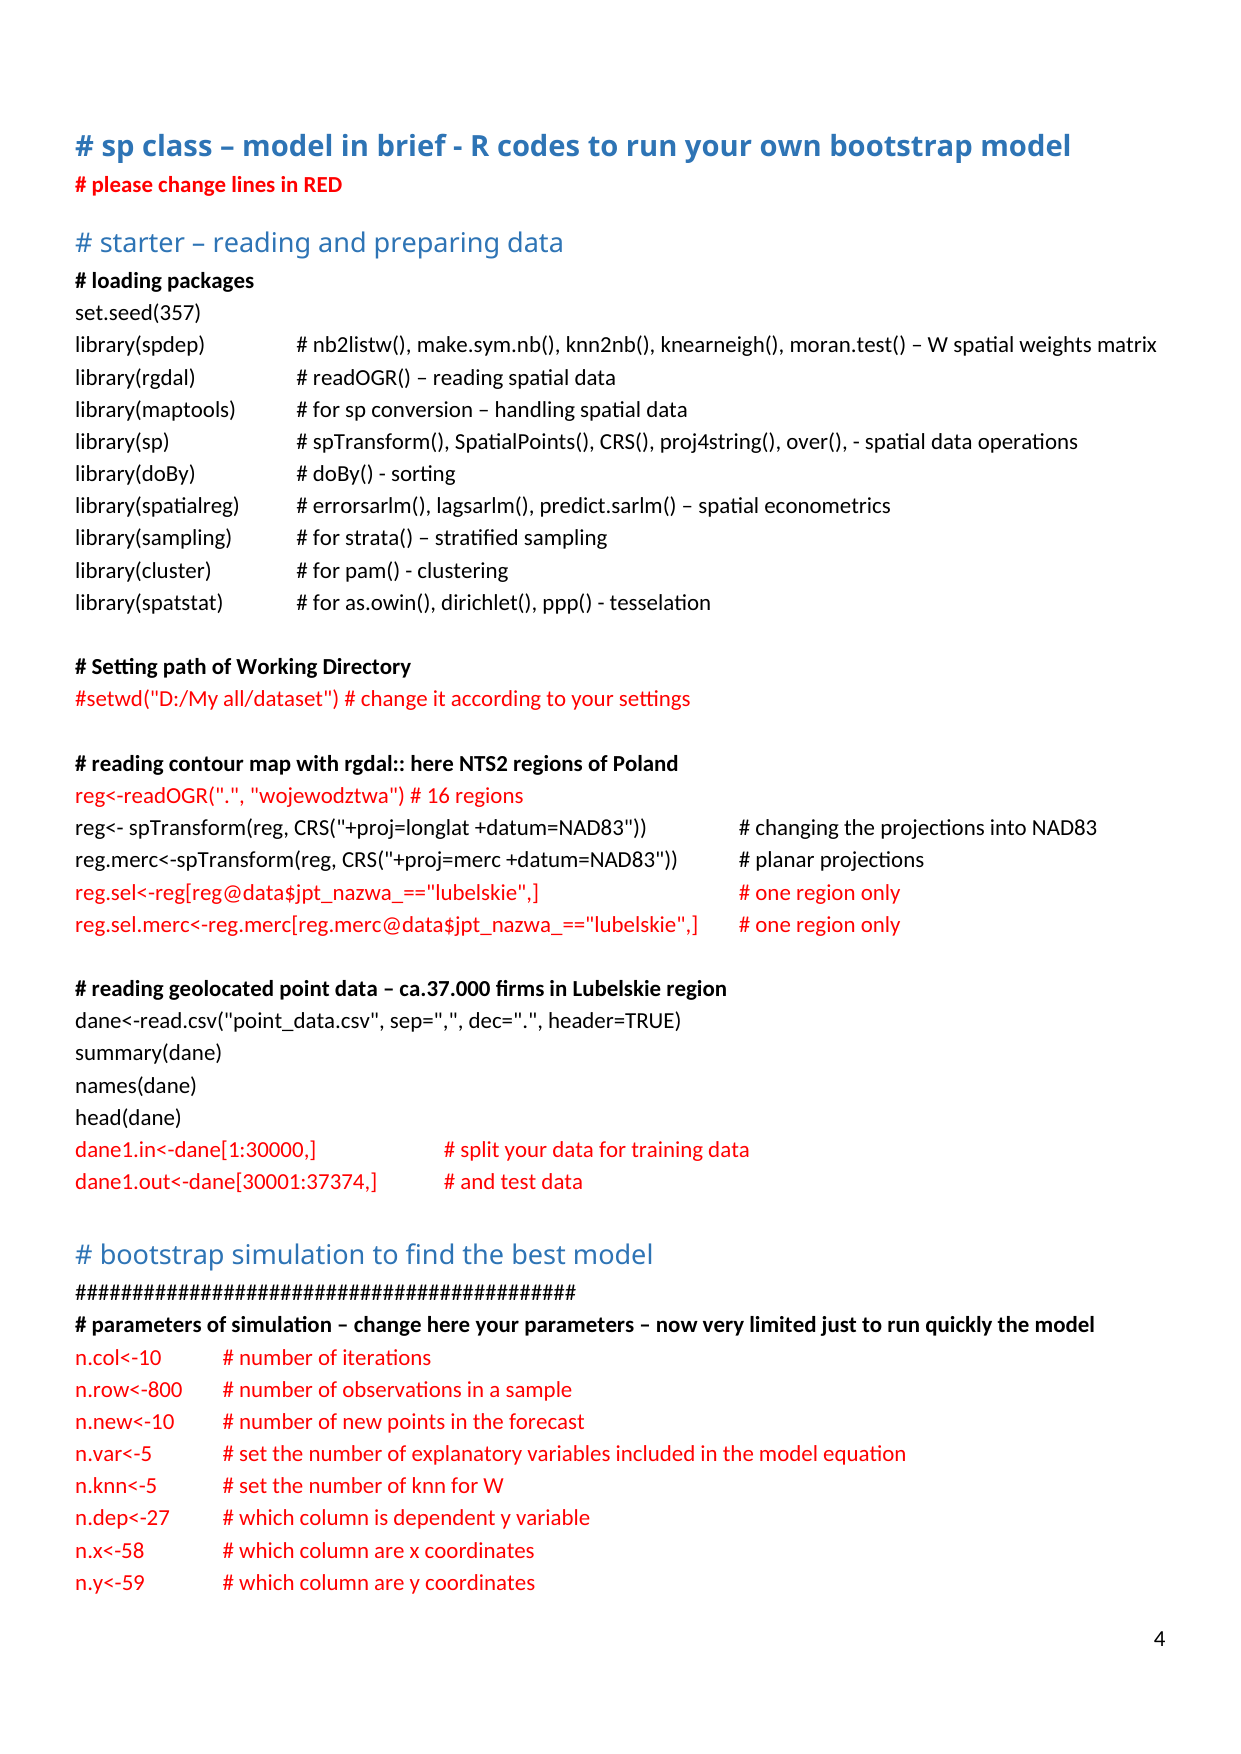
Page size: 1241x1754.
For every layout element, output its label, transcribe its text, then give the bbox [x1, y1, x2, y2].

text library(doBy) # doBy() - sorting [75, 459, 1165, 487]
text n.col<-10 # number of iterations [75, 1343, 1165, 1371]
text library(spatstat) # for as.owin(), dirichlet(), ppp() - tesselation [75, 588, 1165, 616]
text dane<-read.csv("point_data.csv", sep=",", dec=".", header=TRUE) [75, 1006, 1165, 1034]
text # please change lines in RED [75, 171, 1165, 199]
text n.var<-5 # set the number of explanatory variables included in the model equation [75, 1439, 1165, 1467]
text dane1.out<-dane[30001:37374,] # and test data [75, 1167, 1165, 1195]
text #setwd("D:/My all/dataset") # change it according to your settings [75, 684, 1165, 712]
text # parameters of simulation – change here your parameters – now very limited just to run quickly the model [75, 1310, 1165, 1338]
text head(dane) [75, 1103, 1165, 1131]
text library(sp) # spTransform(), SpatialPoints(), CRS(), proj4string(), over(), - spatial data operations [75, 427, 1165, 455]
text reg.sel<-reg[reg@data$jpt_nazwa_=="lubelskie",] # one region only [75, 878, 1165, 906]
text # reading geolocated point data – ca.37.000 firms in Lubelskie region [75, 974, 1165, 1002]
text summary(dane) [75, 1038, 1165, 1067]
text reg<-readOGR(".", "wojewodztwa") # 16 regions [75, 781, 1165, 809]
text set.seed(357) [75, 298, 1165, 326]
text n.dep<-27 # which column is dependent y variable [75, 1503, 1165, 1532]
text library(rgdal) # readOGR() – reading spatial data [75, 363, 1165, 391]
text library(spdep) # nb2listw(), make.sym.nb(), knn2nb(), knearneigh(), moran.test() – W spatial weights matrix [75, 330, 1165, 358]
text n.x<-58 # which column are x coordinates [75, 1536, 1165, 1564]
text ############################################ [75, 1278, 1165, 1306]
subtitle # sp class – model in brief - R codes to run your own bootstrap model [75, 125, 1165, 165]
text library(cluster) # for pam() - clustering [75, 556, 1165, 584]
text n.row<-800 # number of observations in a sample [75, 1375, 1165, 1403]
text reg<- spTransform(reg, CRS("+proj=longlat +datum=NAD83")) # changing the projections into NAD83 [75, 813, 1165, 841]
text # reading contour map with rgdal:: here NTS2 regions of Poland [75, 749, 1165, 777]
text names(dane) [75, 1071, 1165, 1099]
subtitle # bootstrap simulation to find the best model [75, 1236, 1165, 1273]
text n.knn<-5 # set the number of knn for W [75, 1471, 1165, 1499]
subtitle # starter – reading and preparing data [75, 224, 1165, 261]
text reg.merc<-spTransform(reg, CRS("+proj=merc +datum=NAD83")) # planar projections [75, 845, 1165, 873]
text library(maptools) # for sp conversion – handling spatial data [75, 395, 1165, 423]
text library(sampling) # for strata() – stratified sampling [75, 523, 1165, 552]
text # loading packages [75, 266, 1165, 294]
text library(spatialreg) # errorsarlm(), lagsarlm(), predict.sarlm() – spatial econometrics [75, 491, 1165, 519]
text n.new<-10 # number of new points in the forecast [75, 1407, 1165, 1435]
text n.y<-59 # which column are y coordinates [75, 1568, 1165, 1596]
text # Setting path of Working Directory [75, 652, 1165, 680]
text reg.sel.merc<-reg.merc[reg.merc@data$jpt_nazwa_=="lubelskie",] # one region only [75, 910, 1165, 938]
text dane1.in<-dane[1:30000,] # split your data for training data [75, 1135, 1165, 1163]
